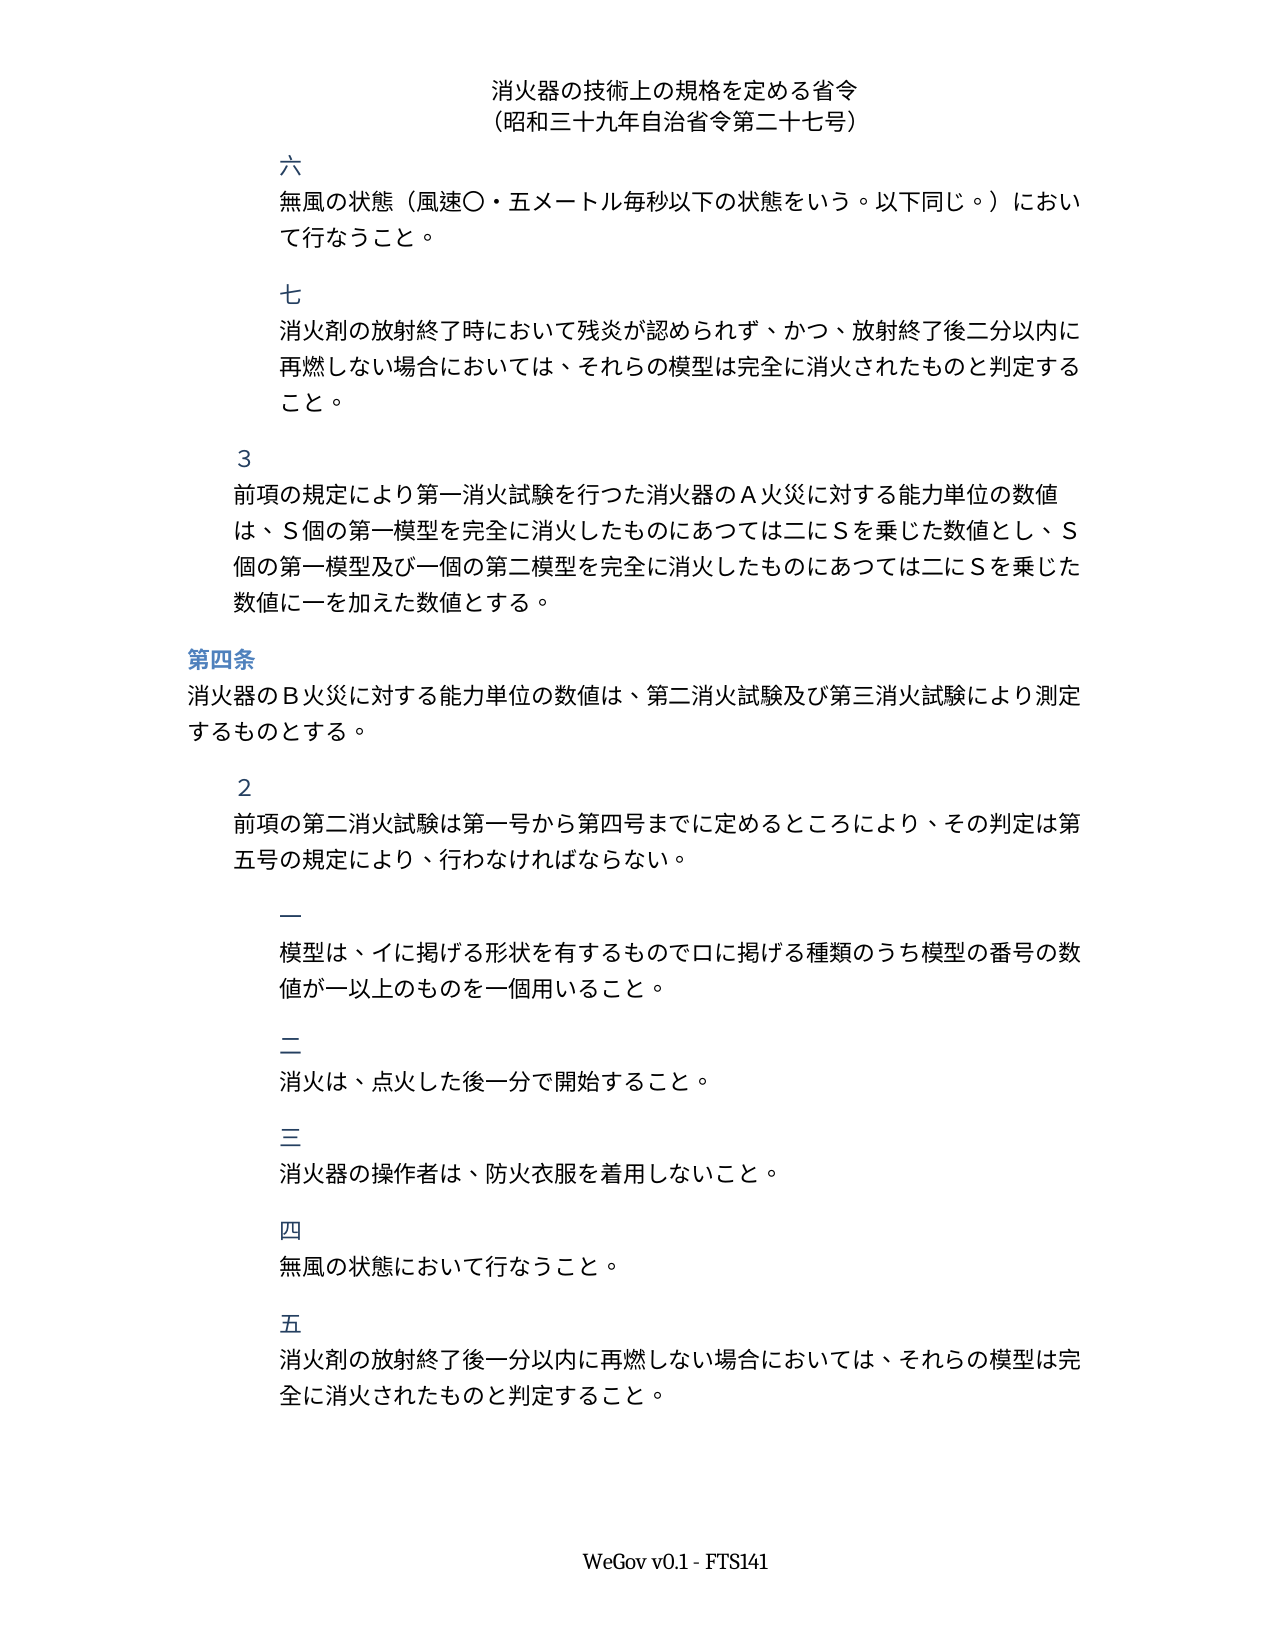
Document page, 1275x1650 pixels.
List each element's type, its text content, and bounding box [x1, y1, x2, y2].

subtitle 五 [279, 1308, 1087, 1339]
text 消火器の操作者は、防火衣服を着用しないこと。 [279, 1158, 1087, 1189]
subtitle 三 [279, 1122, 1087, 1154]
subtitle 四 [279, 1215, 1087, 1246]
subtitle ２ [233, 772, 1087, 804]
text 前項の第二消火試験は第一号から第四号までに定めるところにより、その判定は第五号の規定により、行わなければならない。 [233, 808, 1087, 876]
text 消火剤の放射終了時において残炎が認められず、かつ、放射終了後二分以内に再燃しない場合においては、それらの模型は完全に消火されたものと判定すること。 [279, 314, 1087, 418]
subtitle 一 [279, 901, 1087, 932]
subtitle 第四条 [187, 644, 1087, 675]
text 消火は、点火した後一分で開始すること。 [279, 1066, 1087, 1097]
text 消火剤の放射終了後一分以内に再燃しない場合においては、それらの模型は完全に消火されたものと判定すること。 [279, 1344, 1087, 1411]
text 消火器のＢ火災に対する能力単位の数値は、第二消火試験及び第三消火試験により測定するものとする。 [187, 680, 1087, 747]
text 模型は、イに掲げる形状を有するものでロに掲げる種類のうち模型の番号の数値が一以上のものを一個用いること。 [279, 937, 1087, 1004]
subtitle 二 [279, 1030, 1087, 1061]
text 無風の状態において行なうこと。 [279, 1251, 1087, 1282]
subtitle 七 [279, 279, 1087, 310]
subtitle ３ [233, 443, 1087, 474]
text 無風の状態（風速〇・五メートル毎秒以下の状態をいう。以下同じ。）において行なうこと。 [279, 186, 1087, 253]
text 前項の規定により第一消火試験を行つた消火器のＡ火災に対する能力単位の数値は、Ｓ個の第一模型を完全に消火したものにあつては二にＳを乗じた数値とし、Ｓ個の第一模型及び一個の第二模型を完全に消火したものにあつては二にＳを乗じた数値に一を加えた数値とする。 [233, 479, 1087, 618]
subtitle 六 [279, 150, 1087, 181]
